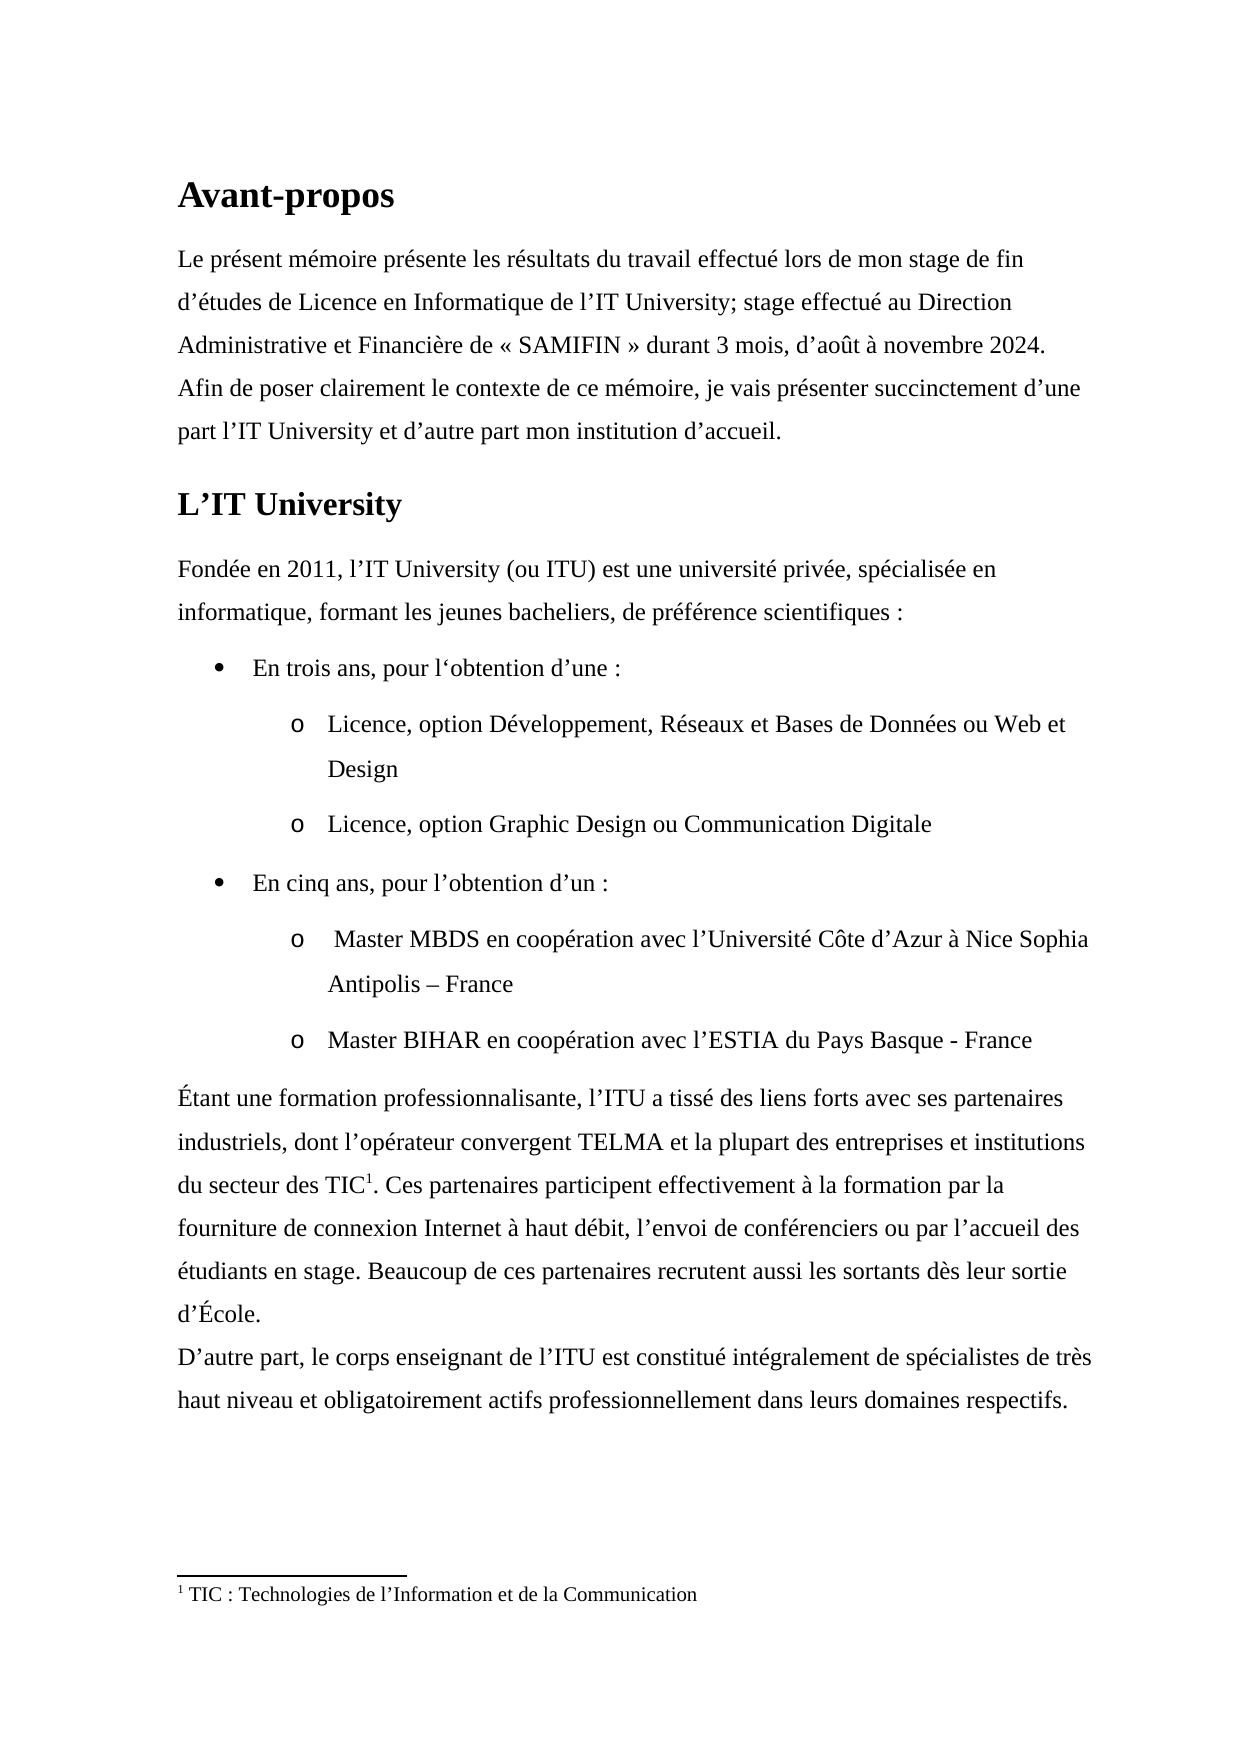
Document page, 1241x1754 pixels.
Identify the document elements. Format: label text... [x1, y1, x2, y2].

text Fondée en 2011, l’IT University (ou ITU) est une université privée, spécialisée en informatique, formant les jeunes bacheliers, de préférence scientifiques : [177, 554, 1092, 626]
text Étant une formation professionnalisante, l’ITU a tissé des liens forts avec ses partenaires industriels, dont l’opérateur convergent TELMA et la plupart des entreprises et institutions du secteur des TIC. Ces partenaires participent effectivement à la formation par la fourniture de connexion Internet à haut débit, l’envoi de conférenciers ou par l’accueil des étudiants en stage. Beaucoup de ces partenaires recrutent aussi les sortants dès leur sortie d’École. D’autre part, le corps enseignant de l’ITU est constitué intégralement de spécialistes de très haut niveau et obligatoirement actifs professionnellement dans leurs domaines respectifs. [177, 1083, 1092, 1457]
list En trois ans, pour l‘obtention d’une : [215, 653, 1092, 682]
text Le présent mémoire présente les résultats du travail effectué lors de mon stage de fin d’études de Licence en Informatique de l’IT University; stage effectué au Direction Administrative et Financière de « SAMIFIN » durant 3 mois, d’août à novembre 2024. [177, 244, 1092, 359]
text Afin de poser clairement le contexte de ce mémoire, je vais présenter succinctement d’une part l’IT University et d’autre part mon institution d’accueil. [177, 373, 1092, 445]
list En cinq ans, pour l’obtention d’un : [215, 868, 1092, 897]
list Master MBDS en coopération avec l’Université Côte d’Azur à Nice Sophia Antipolis – France [290, 924, 1092, 998]
list Master BIHAR en coopération avec l’ESTIA du Pays Basque - France [290, 1025, 1092, 1056]
list Licence, option Développement, Réseaux et Bases de Données ou Web et Design [290, 709, 1092, 783]
subtitle Avant-propos [177, 173, 1092, 216]
subtitle L’IT University [177, 484, 1092, 523]
list Licence, option Graphic Design ou Communication Digitale [290, 809, 1092, 840]
